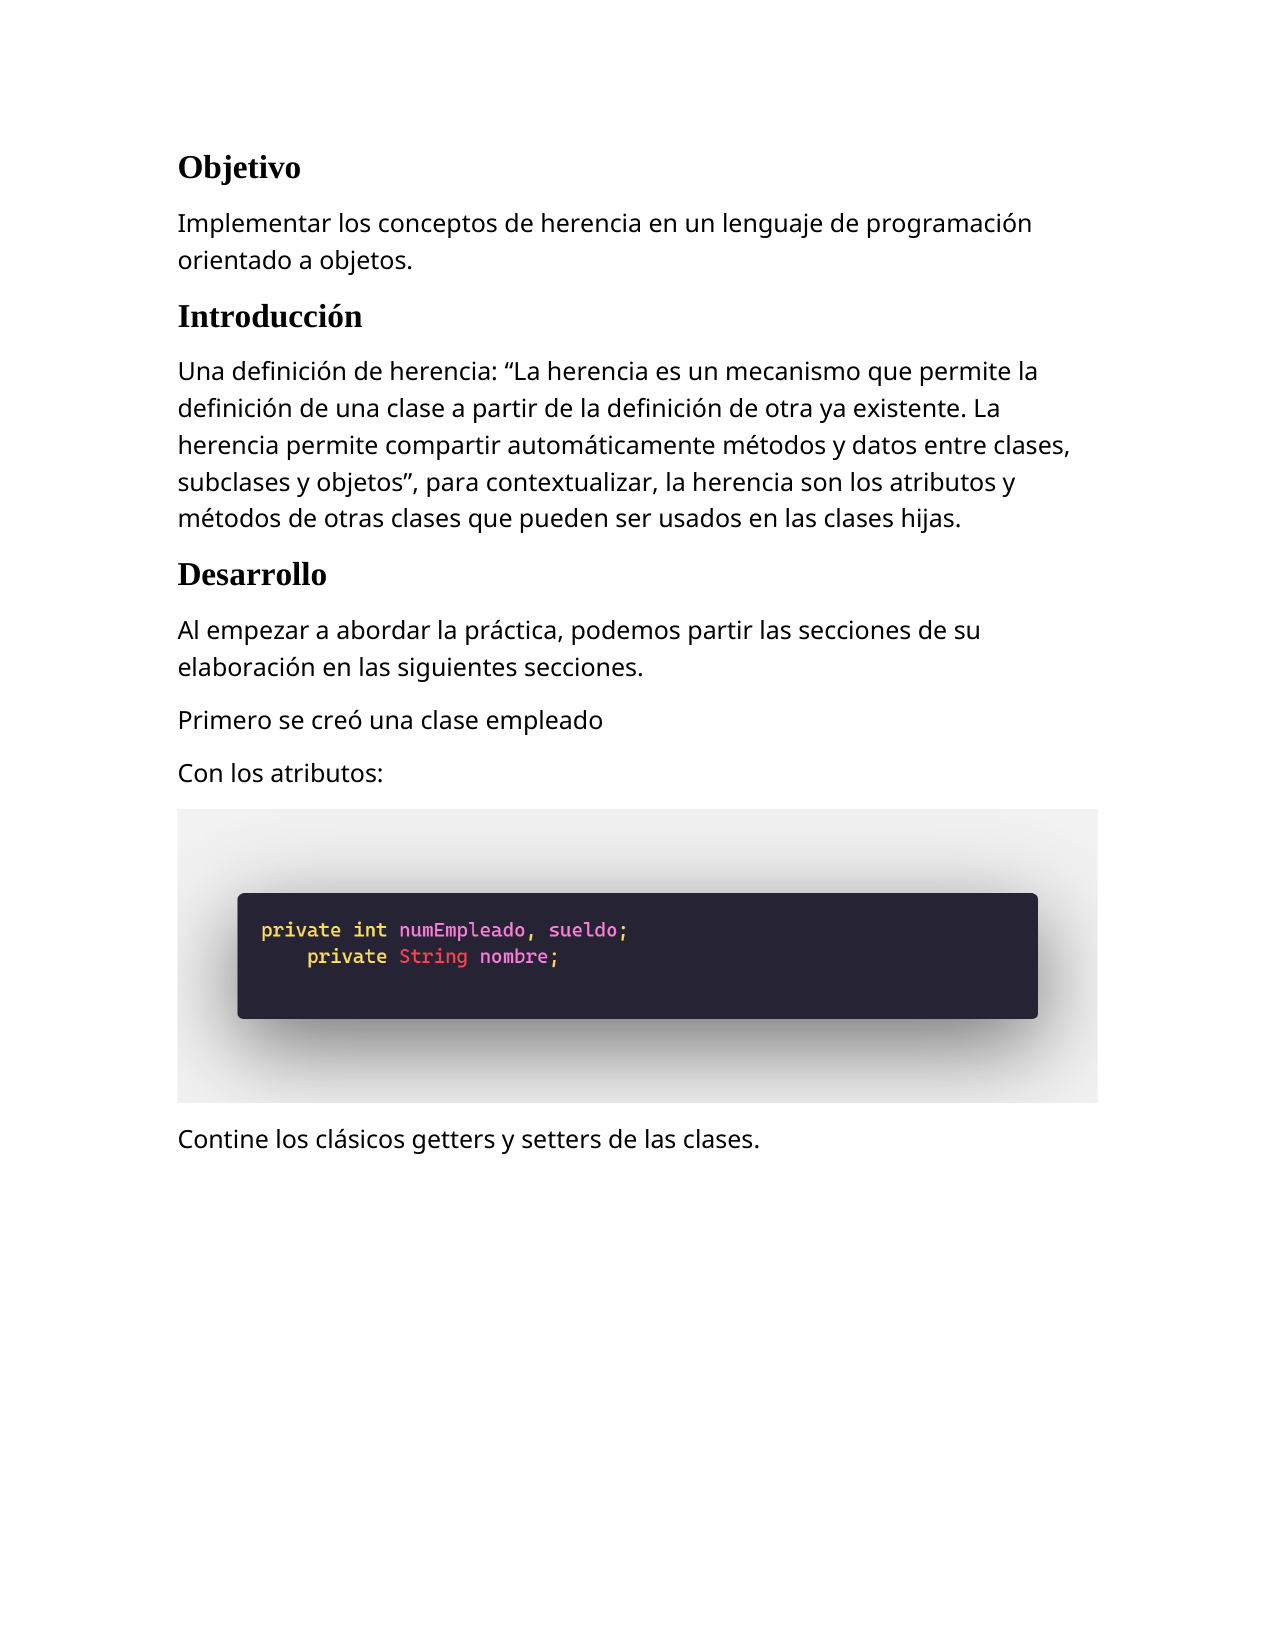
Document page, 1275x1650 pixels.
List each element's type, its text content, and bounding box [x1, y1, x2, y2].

text Objetivo [177, 148, 1098, 186]
text Una definición de herencia: “La herencia es un mecanismo que permite la definición de una clase a partir de la definición de otra ya existente. La herencia permite compartir automáticamente métodos y datos entre clases, subclases y objetos”, para contextualizar, la herencia son los atributos y métodos de otras clases que pueden ser usados en las clases hijas. [177, 354, 1098, 535]
text Desarrollo [177, 554, 1098, 593]
text Introducción [177, 296, 1098, 334]
text Con los atributos: [177, 756, 1098, 790]
text Implementar los conceptos de herencia en un lenguaje de programación orientado a objetos. [177, 206, 1098, 276]
picture [177, 809, 1098, 1103]
text Contine los clásicos getters y setters de las clases. [177, 1121, 1098, 1155]
text Primero se creó una clase empleado [177, 703, 1098, 737]
text Al empezar a abordar la práctica, podemos partir las secciones de su elaboración en las siguientes secciones. [177, 612, 1098, 683]
